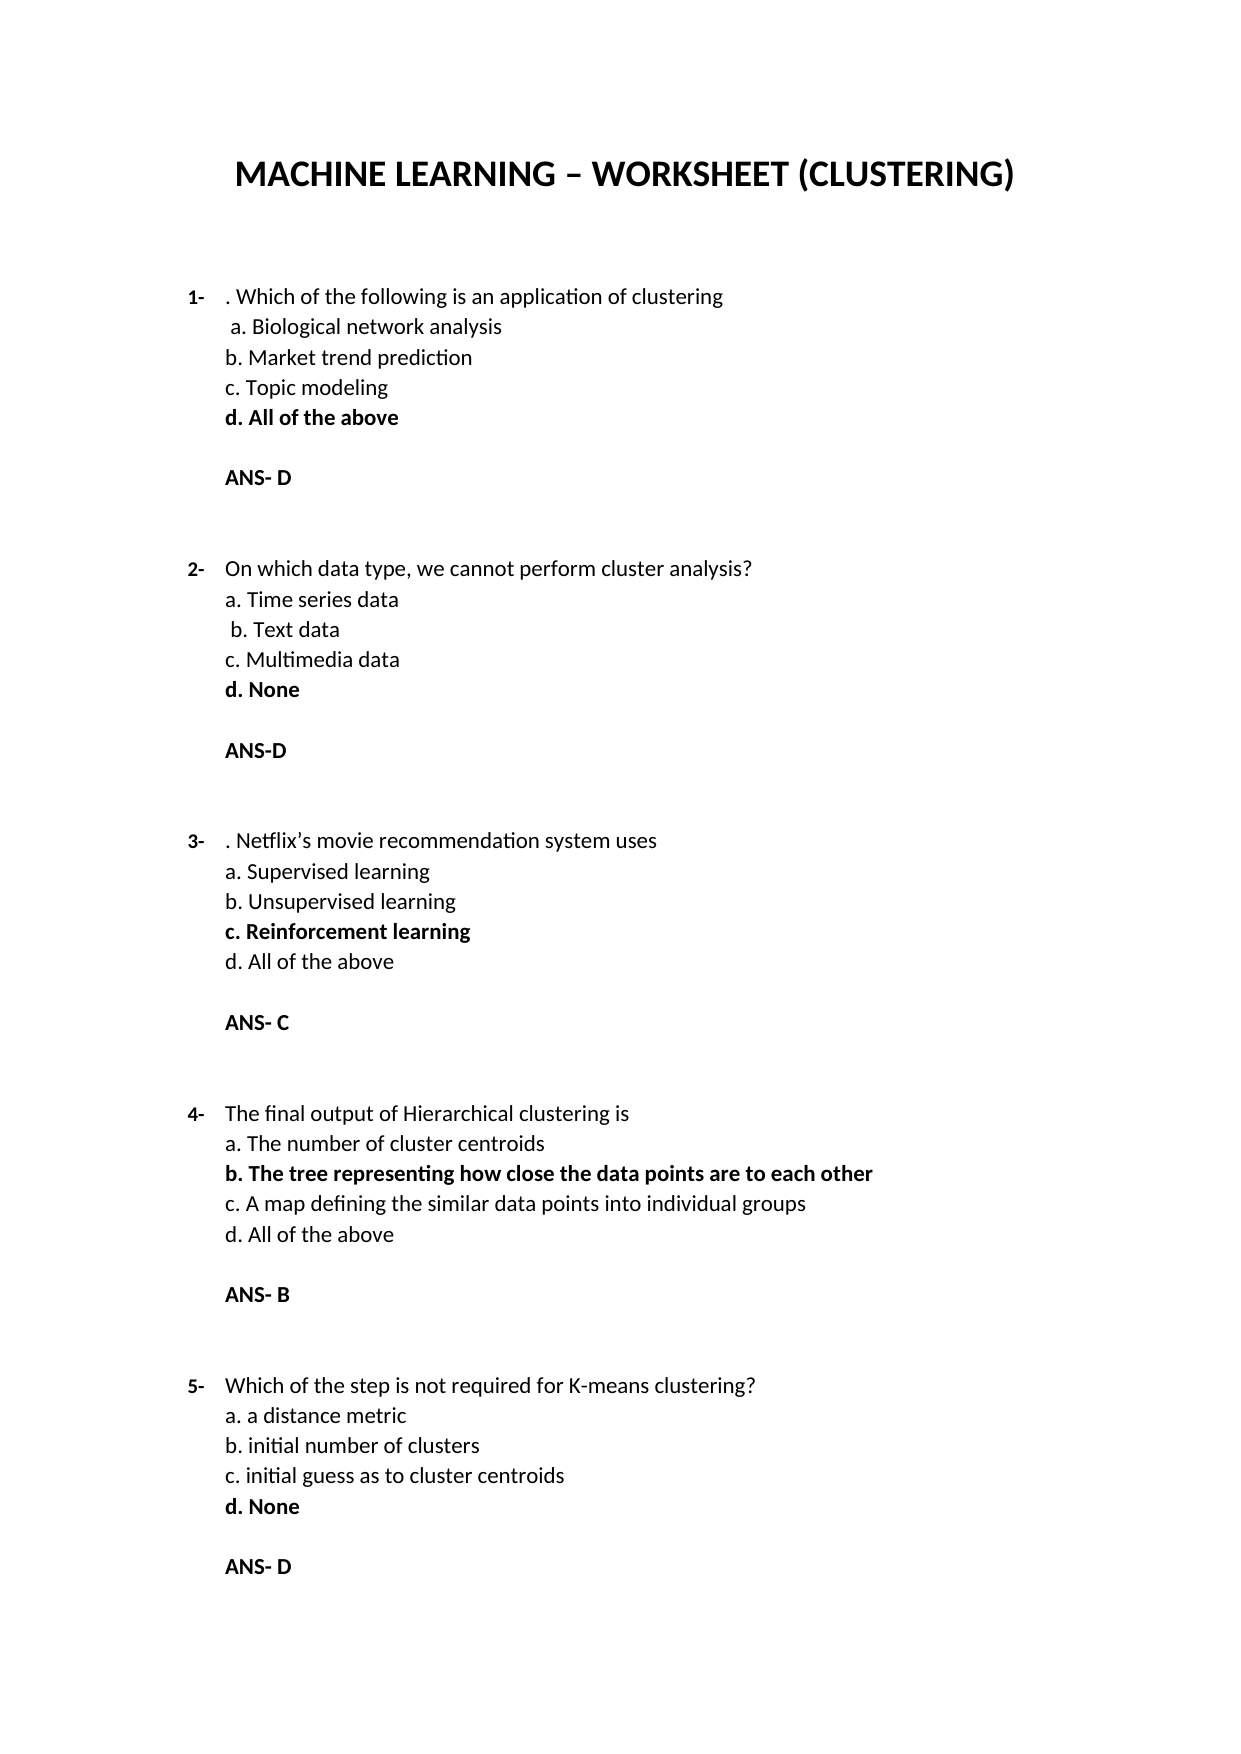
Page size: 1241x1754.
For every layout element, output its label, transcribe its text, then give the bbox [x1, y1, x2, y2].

list a. Biological network analysis [225, 312, 1090, 341]
list d. All of the above [225, 1220, 1090, 1248]
list c. Reinforcement learning [225, 917, 1090, 945]
list b. Market trend prediction [225, 343, 1090, 371]
list d. None [225, 1492, 1090, 1520]
list . Netflix’s movie recommendation system uses [187, 827, 1090, 855]
list b. Unsupervised learning [225, 887, 1090, 915]
list d. None [225, 675, 1090, 703]
list b. initial number of clusters [225, 1431, 1090, 1459]
list ANS-D [225, 736, 1090, 764]
list a. Supervised learning [225, 857, 1090, 885]
list a. The number of cluster centroids [225, 1129, 1090, 1157]
text MACHINE LEARNING – WORKSHEET (CLUSTERING) [150, 150, 1090, 196]
list c. Multimedia data [225, 645, 1090, 673]
list b. Text data [225, 615, 1090, 643]
list c. Topic modeling [225, 373, 1090, 401]
list ANS- D [225, 1552, 1090, 1580]
list b. The tree representing how close the data points are to each other [225, 1159, 1090, 1187]
list . Which of the following is an application of clustering [187, 282, 1090, 310]
list Which of the step is not required for K-means clustering? [187, 1371, 1090, 1399]
list d. All of the above [225, 947, 1090, 976]
list a. Time series data [225, 585, 1090, 613]
list ANS- B [225, 1280, 1090, 1308]
list c. initial guess as to cluster centroids [225, 1462, 1090, 1490]
list a. a distance metric [225, 1401, 1090, 1429]
list ANS- D [225, 463, 1090, 492]
list On which data type, we cannot perform cluster analysis? [187, 554, 1090, 582]
list ANS- C [225, 1008, 1090, 1036]
list The final output of Hierarchical clustering is [187, 1099, 1090, 1127]
list c. A map defining the similar data points into individual groups [225, 1189, 1090, 1217]
list d. All of the above [225, 403, 1090, 431]
